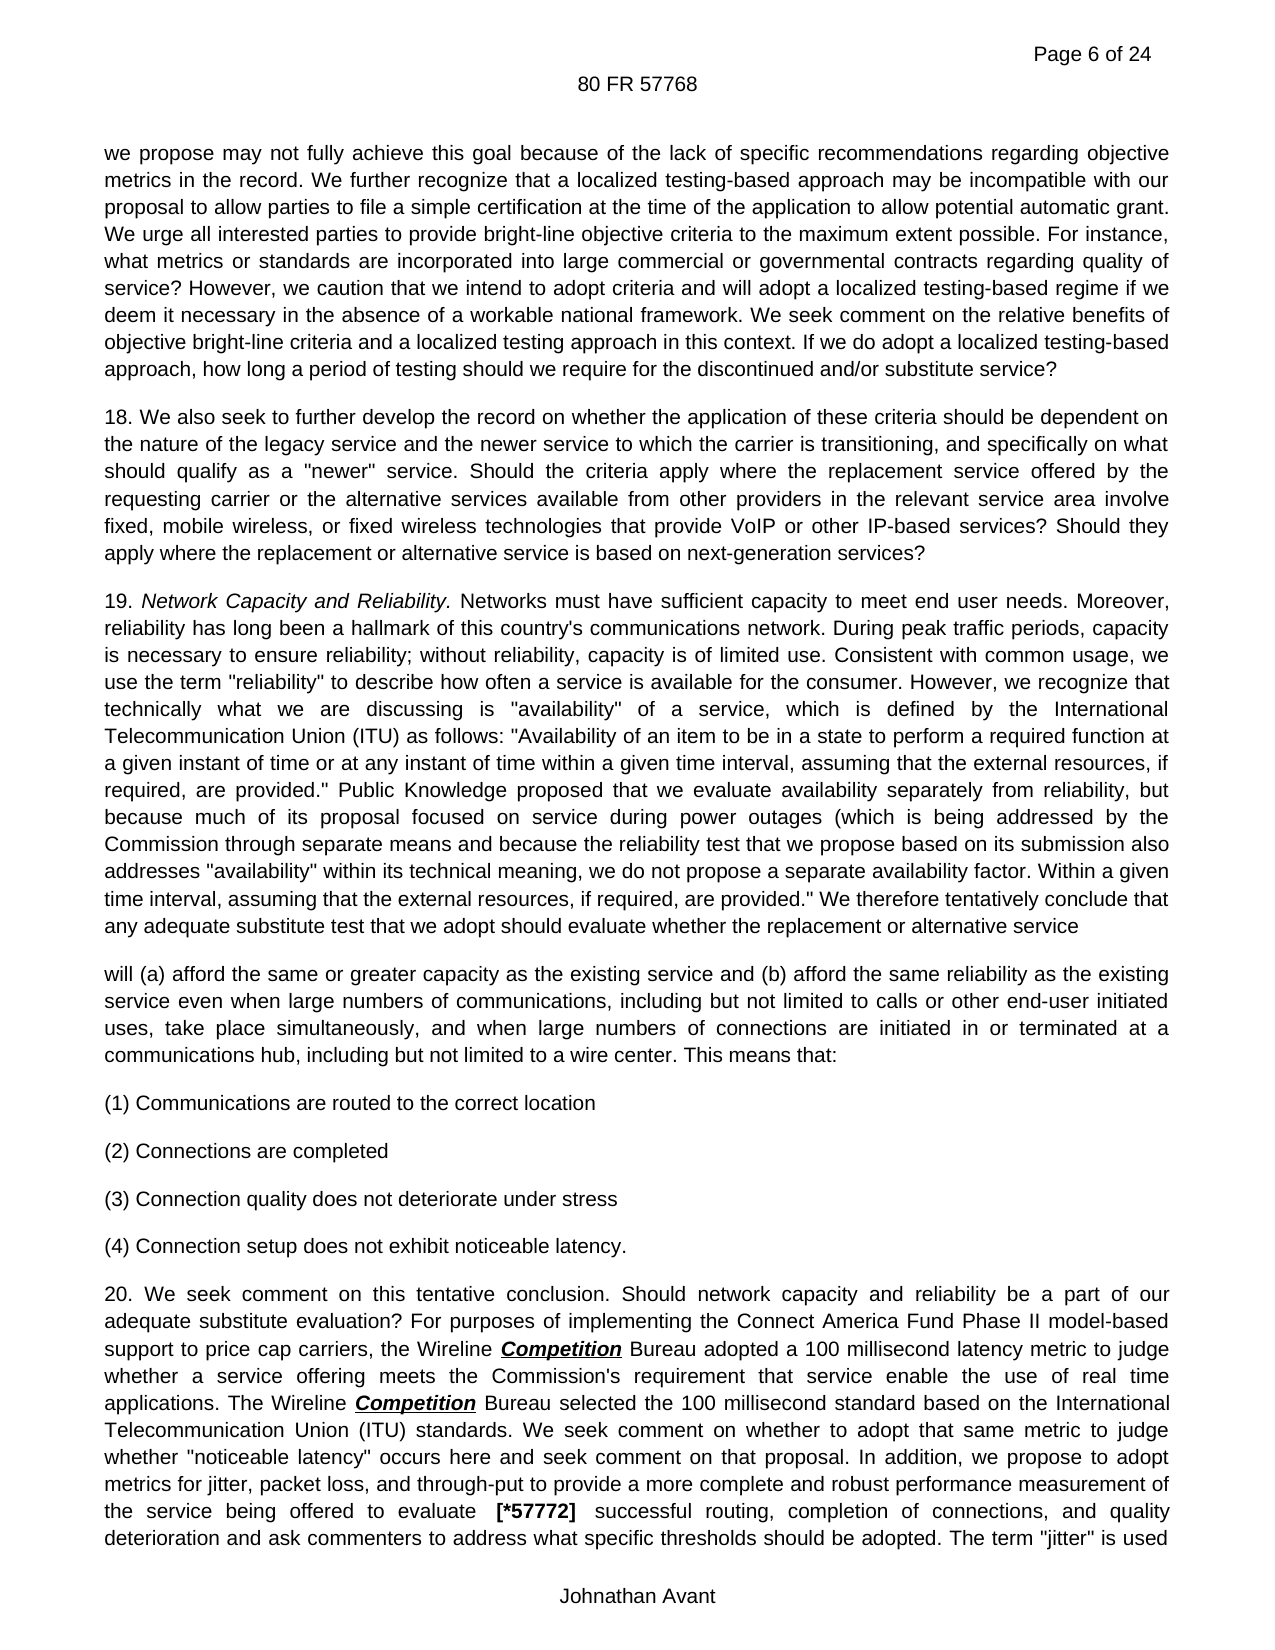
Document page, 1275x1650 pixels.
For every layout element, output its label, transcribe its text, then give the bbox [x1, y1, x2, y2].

text will (a) afford the same or greater capacity as the existing service and (b) afford the same reliability as the existing service even when large numbers of communications, including but not limited to calls or other end-user initiated uses, take place simultaneously, and when large numbers of connections are initiated in or terminated at a communications hub, including but not limited to a wire center. This means that: [104, 958, 1171, 1067]
text (4) Connection setup does not exhibit noticeable latency. [104, 1231, 1171, 1258]
text 19. Network Capacity and Reliability. Networks must have sufficient capacity to meet end user needs. Moreover, reliability has long been a hallmark of this country's communications network. During peak traffic periods, capacity is necessary to ensure reliability; without reliability, capacity is of limited use. Consistent with common usage, we use the term "reliability" to describe how often a service is available for the consumer. However, we recognize that technically what we are discussing is "availability" of a service, which is defined by the International Telecommunication Union (ITU) as follows: "Availability of an item to be in a state to perform a required function at a given instant of time or at any instant of time within a given time interval, assuming that the external resources, if required, are provided." Public Knowledge proposed that we evaluate availability separately from reliability, but because much of its proposal focused on service during power outages (which is being addressed by the Commission through separate means and because the reliability test that we propose based on its submission also addresses "availability" within its technical meaning, we do not propose a separate availability factor. Within a given time interval, assuming that the external resources, if required, are provided." We therefore tentatively conclude that any adequate substitute test that we adopt should evaluate whether the replacement or alternative service [104, 585, 1171, 937]
text 18. We also seek to further develop the record on whether the application of these criteria should be dependent on the nature of the legacy service and the newer service to which the carrier is transitioning, and specifically on what should qualify as a "newer" service. Should the criteria apply where the replacement service offered by the requesting carrier or the alternative services available from other providers in the relevant service area involve fixed, mobile wireless, or fixed wireless technologies that provide VoIP or other IP-based services? Should they apply where the replacement or alternative service is based on next-generation services? [104, 402, 1171, 564]
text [104, 137, 1171, 381]
text (1) Communications are routed to the correct location [104, 1087, 1171, 1114]
text (2) Connections are completed [104, 1135, 1171, 1162]
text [104, 1279, 1171, 1550]
text (3) Connection quality does not deteriorate under stress [104, 1183, 1171, 1210]
